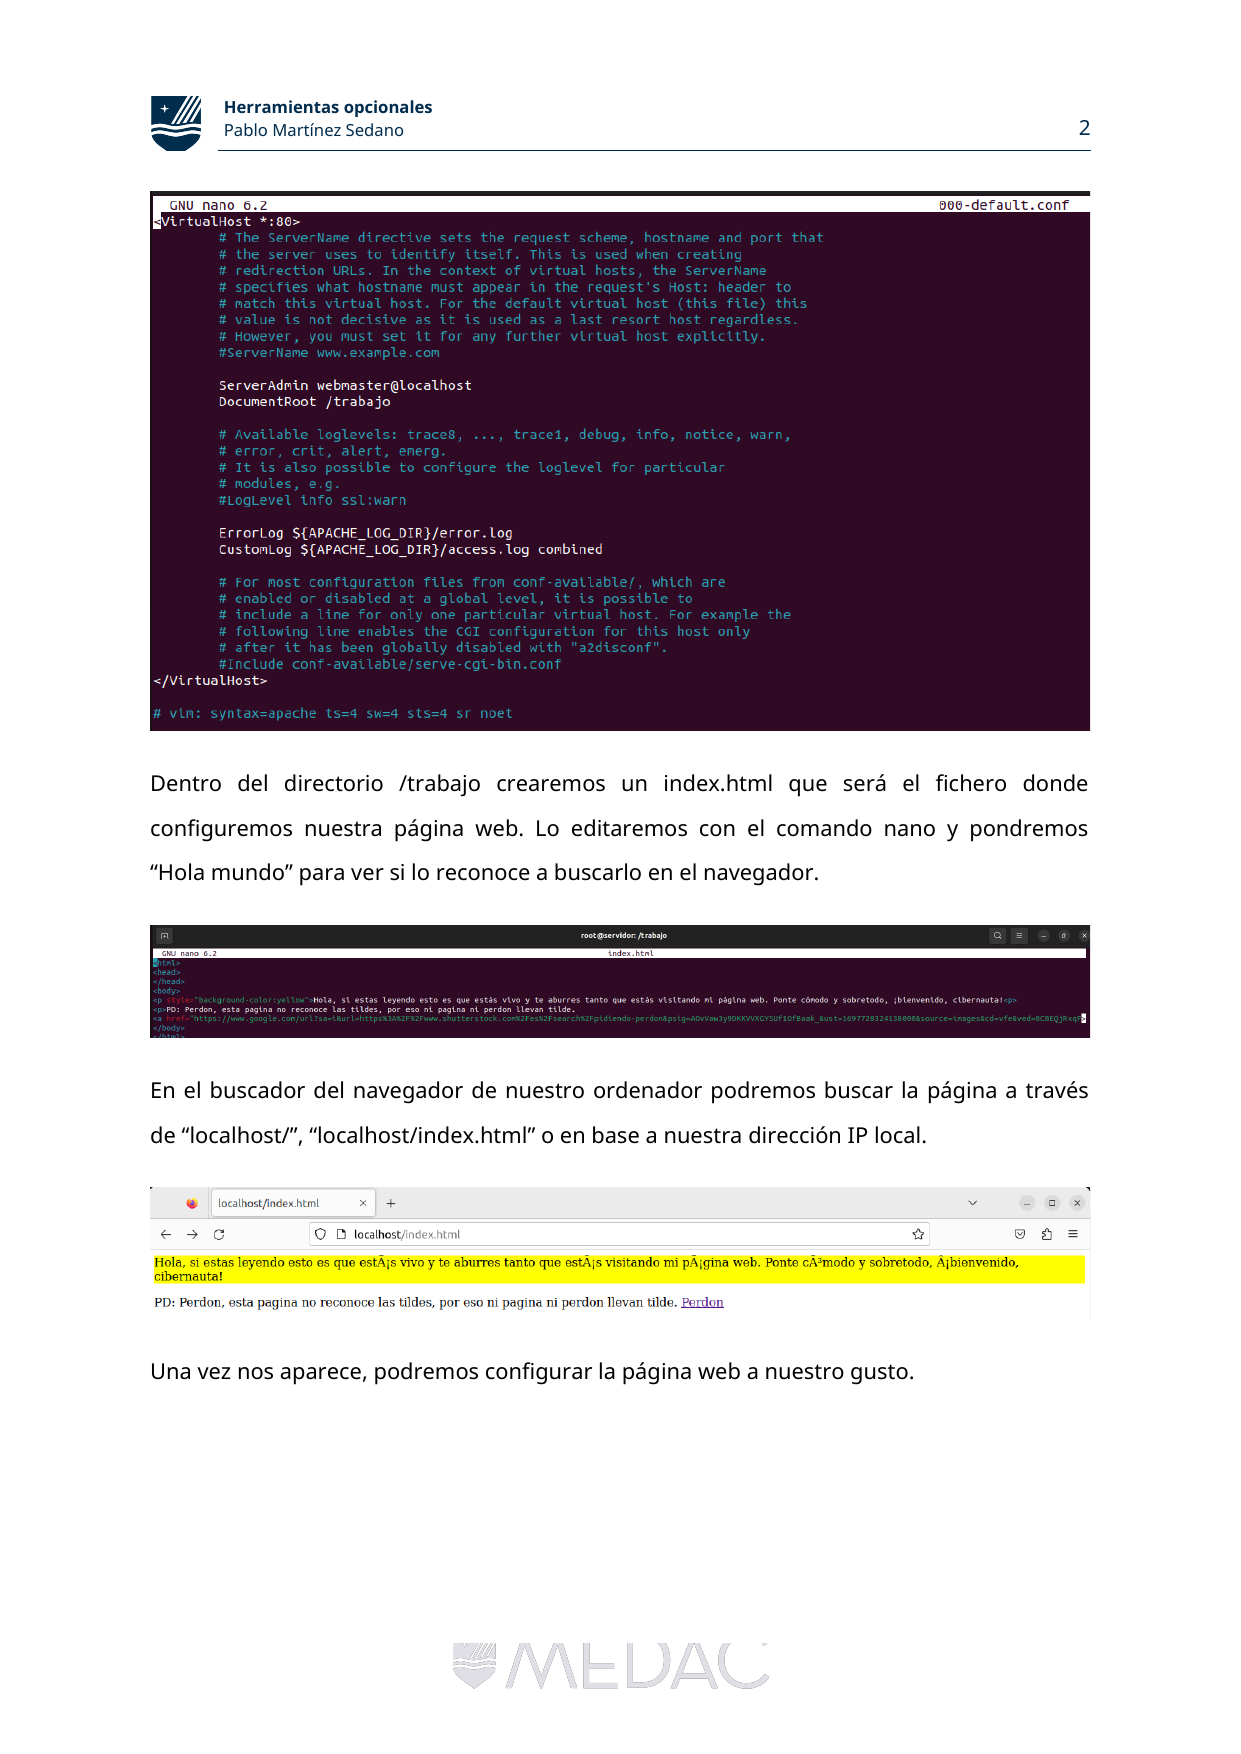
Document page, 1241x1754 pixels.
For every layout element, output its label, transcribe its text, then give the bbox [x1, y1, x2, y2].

picture [150, 191, 1091, 731]
text En el buscador del navegador de nuestro ordenador podremos buscar la página a través de “localhost/”, “localhost/index.html” o en base a nuestra dirección IP local. [150, 1076, 1090, 1150]
text Una vez nos aparece, podremos configurar la página web a nuestro gusto. [150, 1356, 1090, 1386]
text Dentro del directorio /trabajo crearemos un index.html que será el fichero donde configuremos nuestra página web. Lo editaremos con el comando nano y pondremos “Hola mundo” para ver si lo reconoce a buscarlo en el navegador. [150, 768, 1090, 887]
picture [150, 925, 1091, 1038]
picture [150, 1187, 1091, 1318]
picture [428, 1643, 794, 1699]
picture [138, 79, 209, 173]
